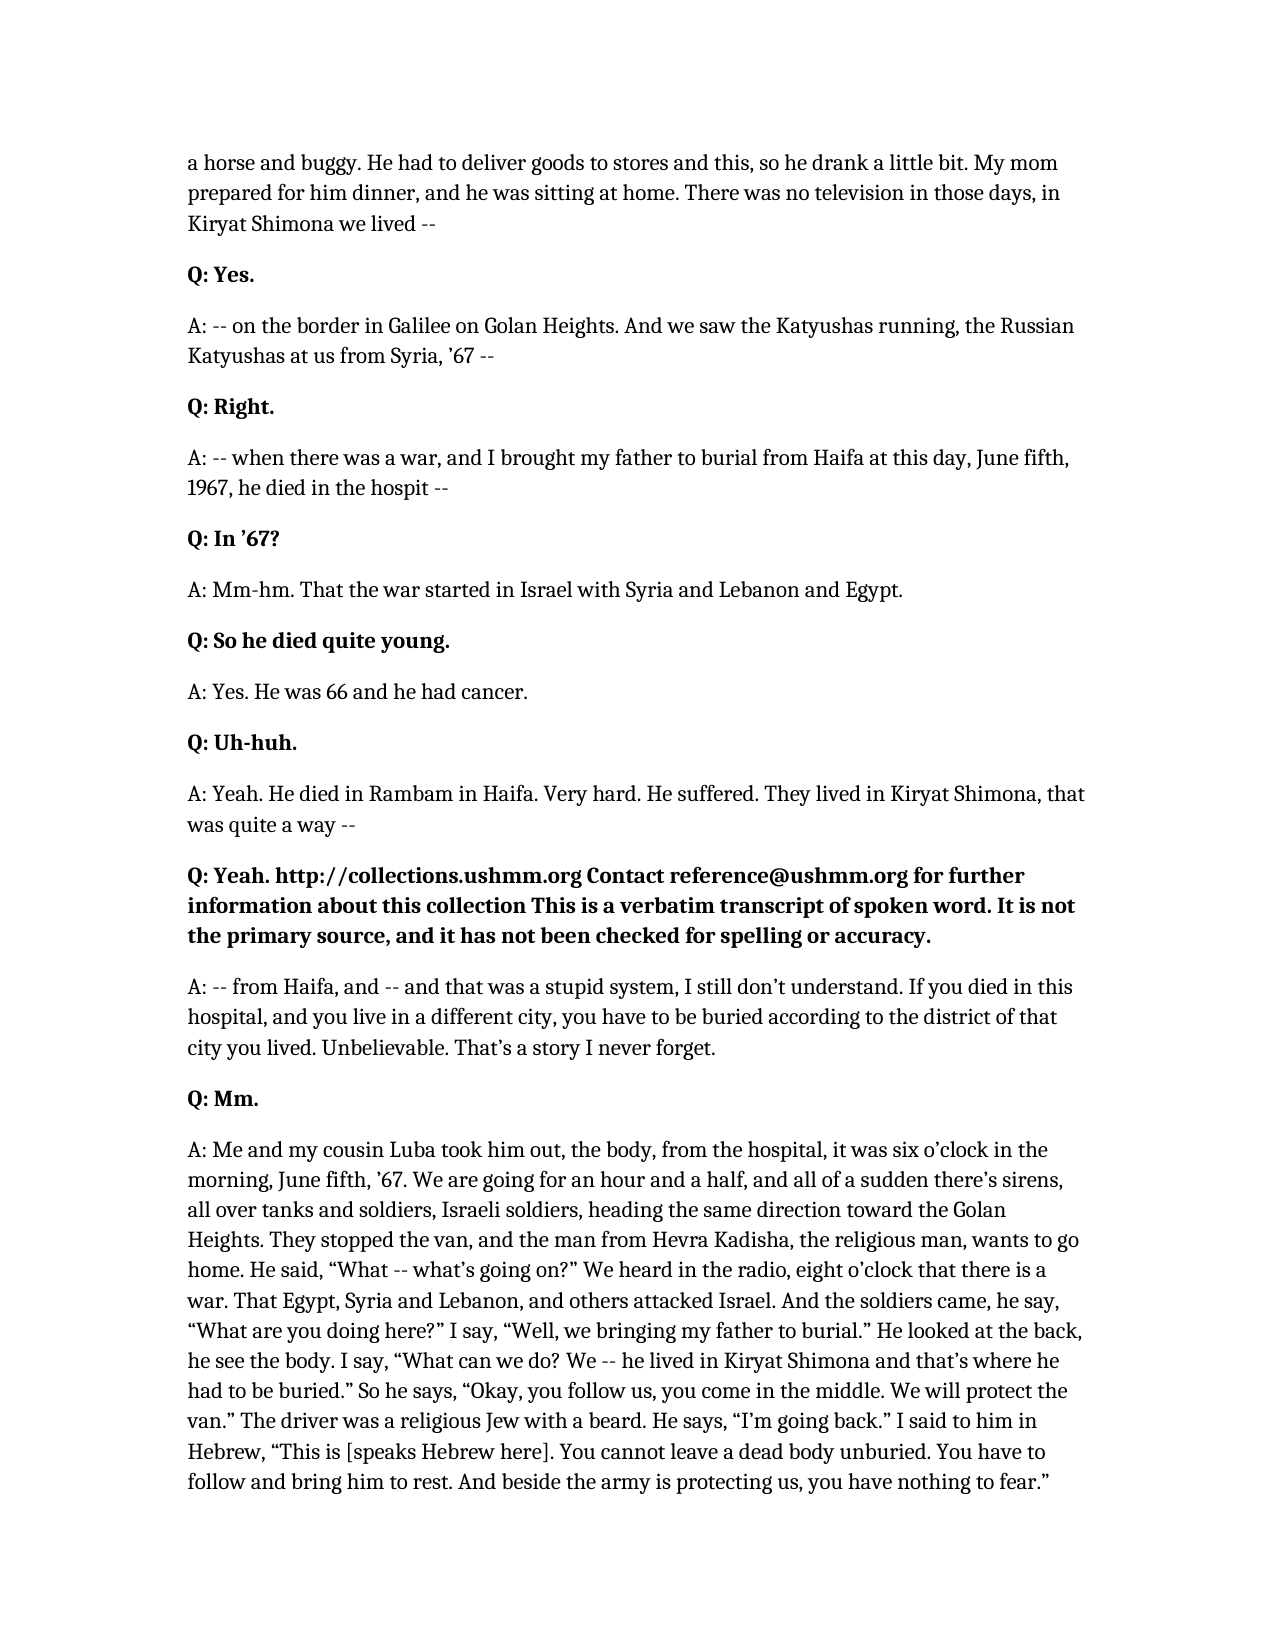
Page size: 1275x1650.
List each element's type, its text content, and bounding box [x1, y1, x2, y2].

text Q: Yes. [187, 261, 1087, 288]
text Q: So he died quite young. [187, 628, 1087, 654]
text A: Mm-hm. That the war started in Israel with Syria and Lebanon and Egypt. [187, 577, 1087, 603]
text A: -- when there was a war, and I brought my father to burial from Haifa at this day, June fifth, 1967, he died in the hospit -- [187, 445, 1087, 501]
text A: Yeah. He died in Rambam in Haifa. Very hard. He suffered. They lived in Kiryat Shimona, that was quite a way -- [187, 781, 1087, 838]
text Q: Mm. [187, 1085, 1087, 1112]
text Q: Right. [187, 394, 1087, 420]
text Q: Uh-huh. [187, 730, 1087, 757]
text A: Yes. He was 66 and he had cancer. [187, 679, 1087, 706]
text A: Me and my cousin Luba took him out, the body, from the hospital, it was six o’clock in the morning, June fifth, ’67. We are going for an hour and a half, and all of a sudden there’s sirens, all over tanks and soldiers, Israeli soldiers, heading the same direction toward the Golan Heights. They stopped the van, and the man from Hevra Kadisha, the religious man, wants to go home. He said, “What -- what’s going on?” We heard in the radio, eight o’clock that there is a war. That Egypt, Syria and Lebanon, and others attacked Israel. And the soldiers came, he say, “What are you doing here?” I say, “Well, we bringing my father to burial.” He looked at the back, he see the body. I say, “What can we do? We -- he lived in Kiryat Shimona and that’s where he had to be buried.” So he says, “Okay, you follow us, you come in the middle. We will protect the van.” The driver was a religious Jew with a beard. He says, “I’m going back.” I said to him in Hebrew, “This is [speaks Hebrew here]. You cannot leave a dead body unburied. You have to follow and bring him to rest. And beside the army is protecting us, you have nothing to fear.” [187, 1136, 1087, 1495]
text Q: In ’67? [187, 526, 1087, 552]
text A: -- from Haifa, and -- and that was a stupid system, I still don’t understand. If you died in this hospital, and you live in a different city, you have to be buried according to the district of that city you lived. Unbelievable. That’s a story I never forget. [187, 974, 1087, 1061]
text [187, 150, 1087, 237]
text Q: Yeah. http://collections.ushmm.org Contact reference@ushmm.org for further information about this collection This is a verbatim transcript of spoken word. It is not the primary source, and it has not been checked for spelling or accuracy. [187, 862, 1087, 949]
text A: -- on the border in Galilee on Golan Heights. And we saw the Katyushas running, the Russian Katyushas at us from Syria, ’67 -- [187, 312, 1087, 369]
